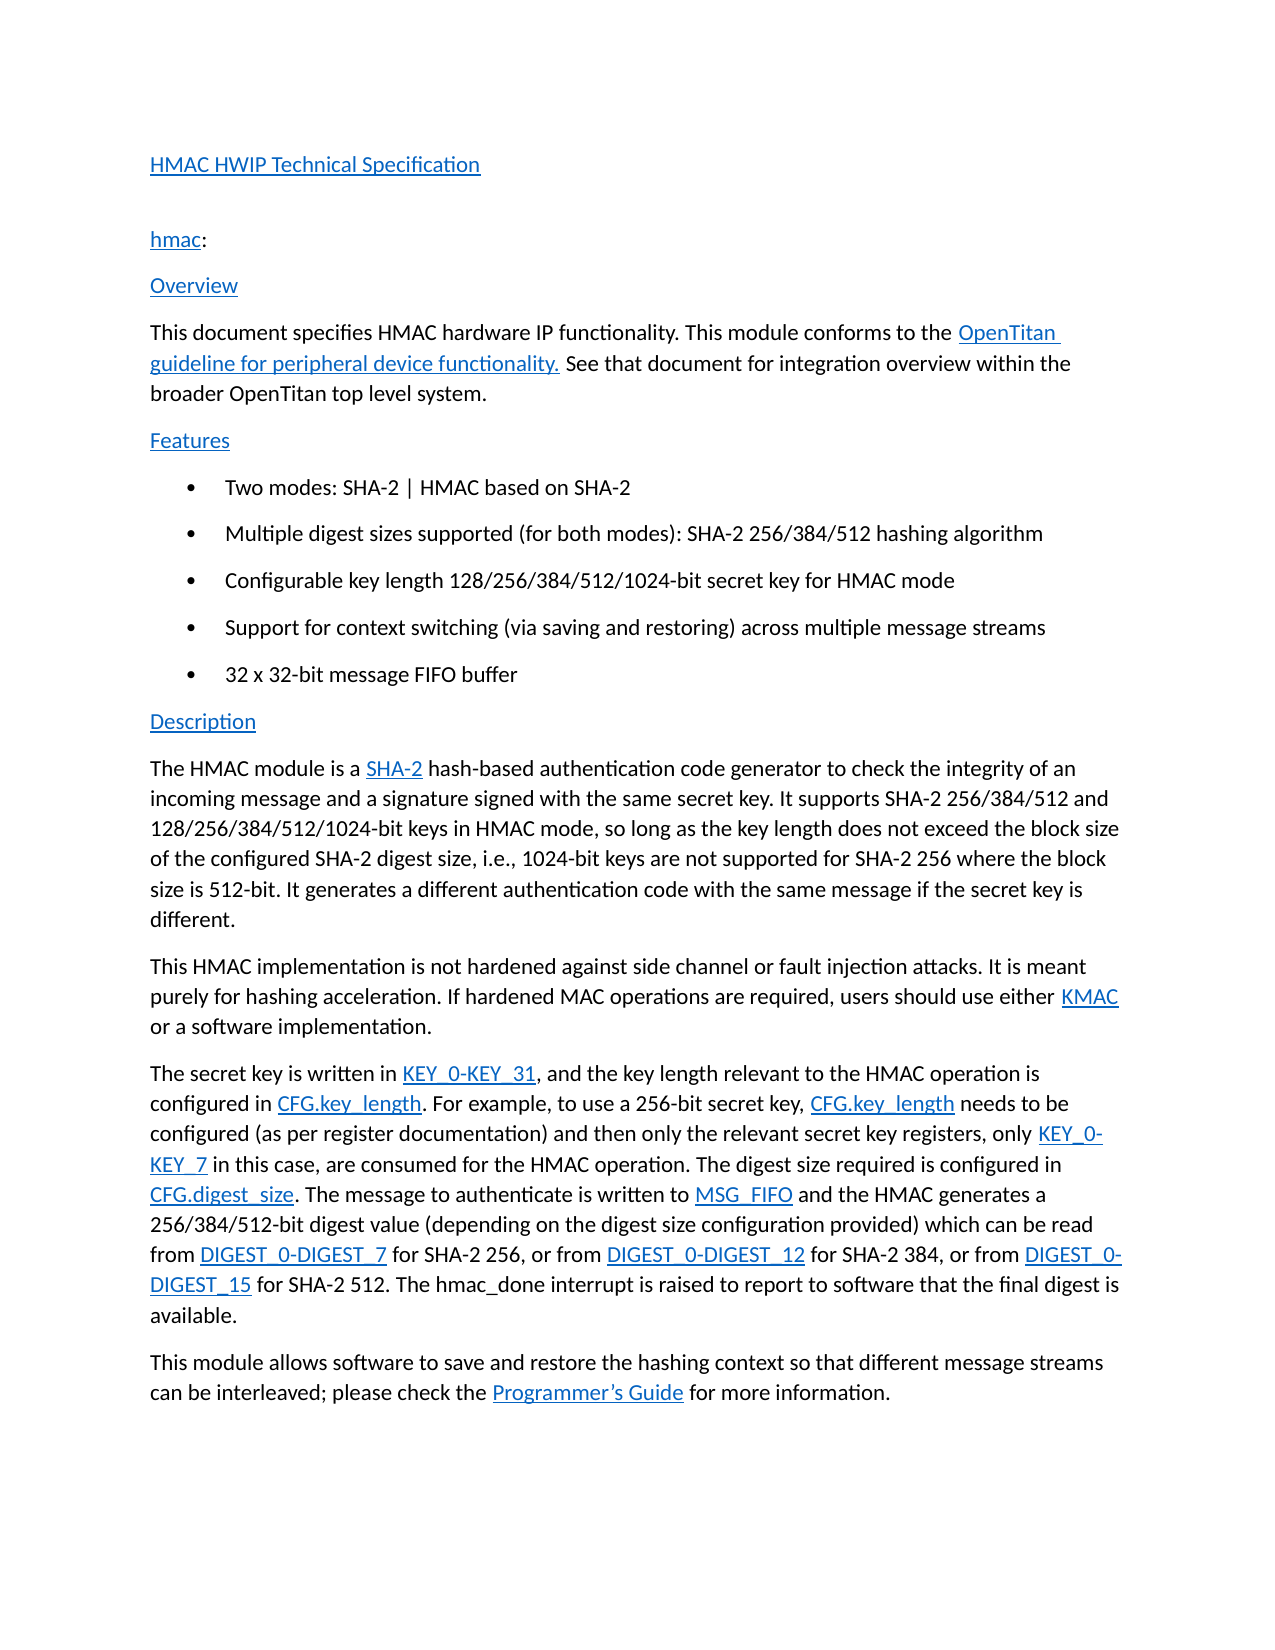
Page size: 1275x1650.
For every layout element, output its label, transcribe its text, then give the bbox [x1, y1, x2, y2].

text Features [150, 426, 1125, 454]
list Support for context switching (via saving and restoring) across multiple message streams [187, 613, 1125, 641]
text The HMAC module is a SHA-2 hash-based authentication code generator to check the integrity of an incoming message and a signature signed with the same secret key. It supports SHA-2 256/384/512 and 128/256/384/512/1024-bit keys in HMAC mode, so long as the key length does not exceed the block size of the configured SHA-2 digest size, i.e., 1024-bit keys are not supported for SHA-2 256 where the block size is 512-bit. It generates a different authentication code with the same message if the secret key is different. [150, 754, 1125, 933]
text This document specifies HMAC hardware IP functionality. This module conforms to the OpenTitan guideline for peripheral device functionality. See that document for integration overview within the broader OpenTitan top level system. [150, 318, 1125, 407]
list Multiple digest sizes supported (for both modes): SHA-2 256/384/512 hashing algorithm [187, 519, 1125, 547]
text HMAC HWIP Technical Specification [150, 150, 1125, 178]
list Configurable key length 128/256/384/512/1024-bit secret key for HMAC mode [187, 566, 1125, 594]
text This HMAC implementation is not hardened against side channel or fault injection attacks. It is meant purely for hashing acceleration. If hardened MAC operations are required, users should use either KMAC or a software implementation. [150, 952, 1125, 1040]
list Two modes: SHA-2 | HMAC based on SHA-2 [187, 473, 1125, 501]
text The secret key is written in KEY_0-KEY_31, and the key length relevant to the HMAC operation is configured in CFG.key_length. For example, to use a 256-bit secret key, CFG.key_length needs to be configured (as per register documentation) and then only the relevant secret key registers, only KEY_0-KEY_7 in this case, are consumed for the HMAC operation. The digest size required is configured in CFG.digest_size. The message to authenticate is written to MSG_FIFO and the HMAC generates a 256/384/512-bit digest value (depending on the digest size configuration provided) which can be read from DIGEST_0-DIGEST_7 for SHA-2 256, or from DIGEST_0-DIGEST_12 for SHA-2 384, or from DIGEST_0-DIGEST_15 for SHA-2 512. The hmac_done interrupt is raised to report to software that the final digest is available. [150, 1059, 1125, 1329]
text This module allows software to save and restore the hashing context so that different message streams can be interleaved; please check the Programmer’s Guide for more information. [150, 1348, 1125, 1406]
text Overview [150, 272, 1125, 299]
text hmac: [150, 197, 1125, 253]
list 32 x 32-bit message FIFO buffer [187, 660, 1125, 688]
text Description [150, 707, 1125, 735]
